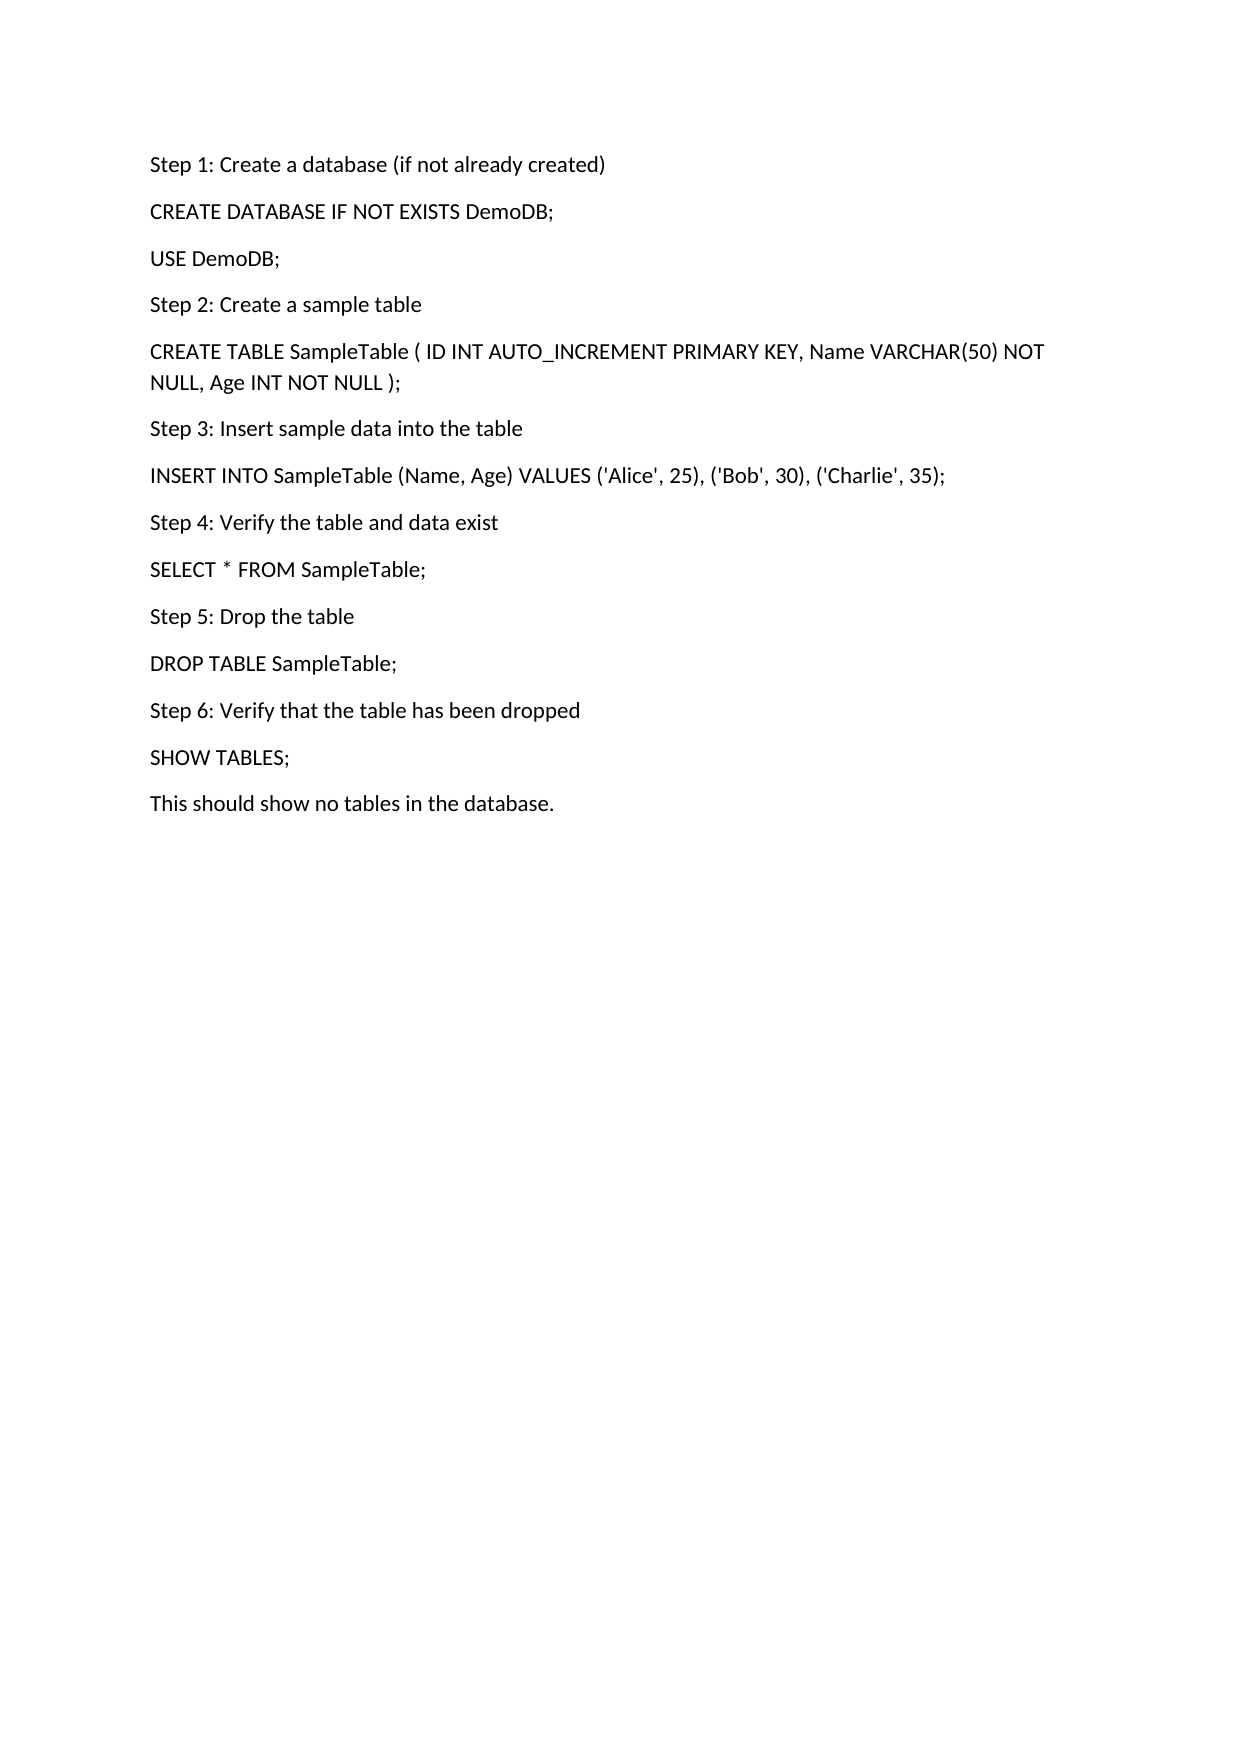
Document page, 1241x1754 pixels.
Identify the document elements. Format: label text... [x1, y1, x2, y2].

text Step 2: Create a sample table [150, 291, 1090, 319]
text Step 6: Verify that the table has been dropped [150, 696, 1090, 724]
text USE DemoDB; [150, 244, 1090, 272]
text DROP TABLE SampleTable; [150, 649, 1090, 677]
text SELECT * FROM SampleTable; [150, 555, 1090, 583]
text INSERT INTO SampleTable (Name, Age) VALUES ('Alice', 25), ('Bob', 30), ('Charlie', 35); [150, 461, 1090, 489]
text CREATE DATABASE IF NOT EXISTS DemoDB; [150, 197, 1090, 225]
text This should show no tables in the database. [150, 789, 1090, 818]
text Step 5: Drop the table [150, 602, 1090, 630]
text CREATE TABLE SampleTable ( ID INT AUTO_INCREMENT PRIMARY KEY, Name VARCHAR(50) NOT NULL, Age INT NOT NULL ); [150, 337, 1090, 396]
text Step 4: Verify the table and data exist [150, 508, 1090, 536]
text Step 3: Insert sample data into the table [150, 414, 1090, 443]
text SHOW TABLES; [150, 743, 1090, 771]
text Step 1: Create a database (if not already created) [150, 150, 1090, 178]
